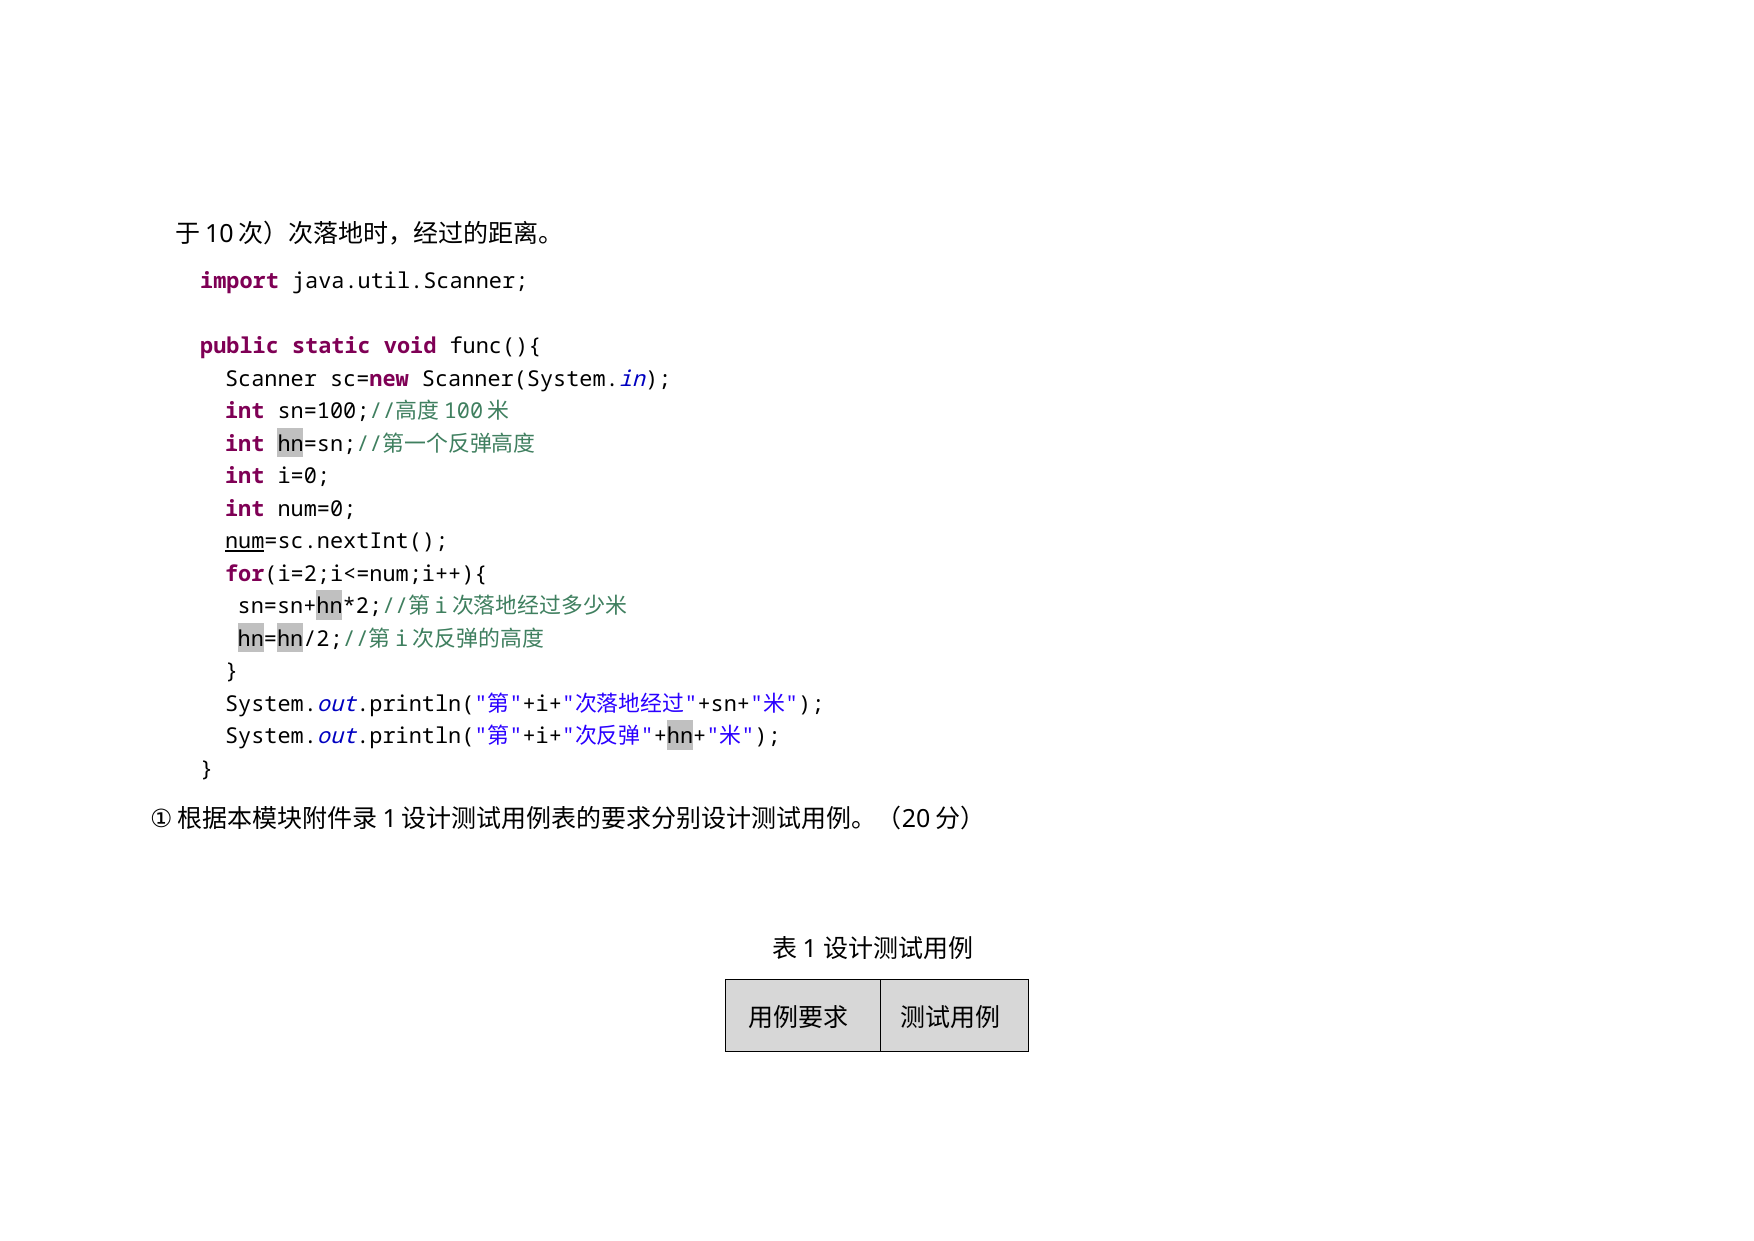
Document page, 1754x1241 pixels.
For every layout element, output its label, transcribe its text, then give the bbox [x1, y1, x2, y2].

text public static void func(){ [200, 329, 1604, 361]
text ①根据本模块附件录1设计测试用例表的要求分别设计测试用例。（20分） [150, 784, 1595, 849]
table_header 用例要求 [726, 980, 880, 1051]
text int sn=100;//高度100米 [200, 394, 1604, 426]
text 表 1 设计测试用例 [150, 914, 1595, 979]
text } [200, 654, 1604, 686]
text import java.util.Scanner; [200, 264, 1604, 296]
text hn=hn/2;//第i次反弹的高度 [200, 621, 1604, 654]
text System.out.println("第"+i+"次落地经过"+sn+"米"); [200, 686, 1604, 719]
table_header 测试用例 [881, 980, 1028, 1051]
text } [200, 751, 1479, 784]
text System.out.println("第"+i+"次反弹"+hn+"米"); [200, 719, 1604, 751]
text int num=0; [200, 491, 1604, 524]
text int hn=sn;//第一个反弹高度 [200, 426, 1604, 459]
text sn=sn+hn*2;//第i次落地经过多少米 [200, 589, 1604, 621]
text int i=0; [200, 459, 1604, 491]
text for(i=2;i<=num;i++){ [200, 556, 1604, 589]
text Scanner sc=new Scanner(System.in); [200, 361, 1604, 394]
text num=sc.nextInt(); [200, 524, 1604, 556]
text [175, 199, 1479, 264]
